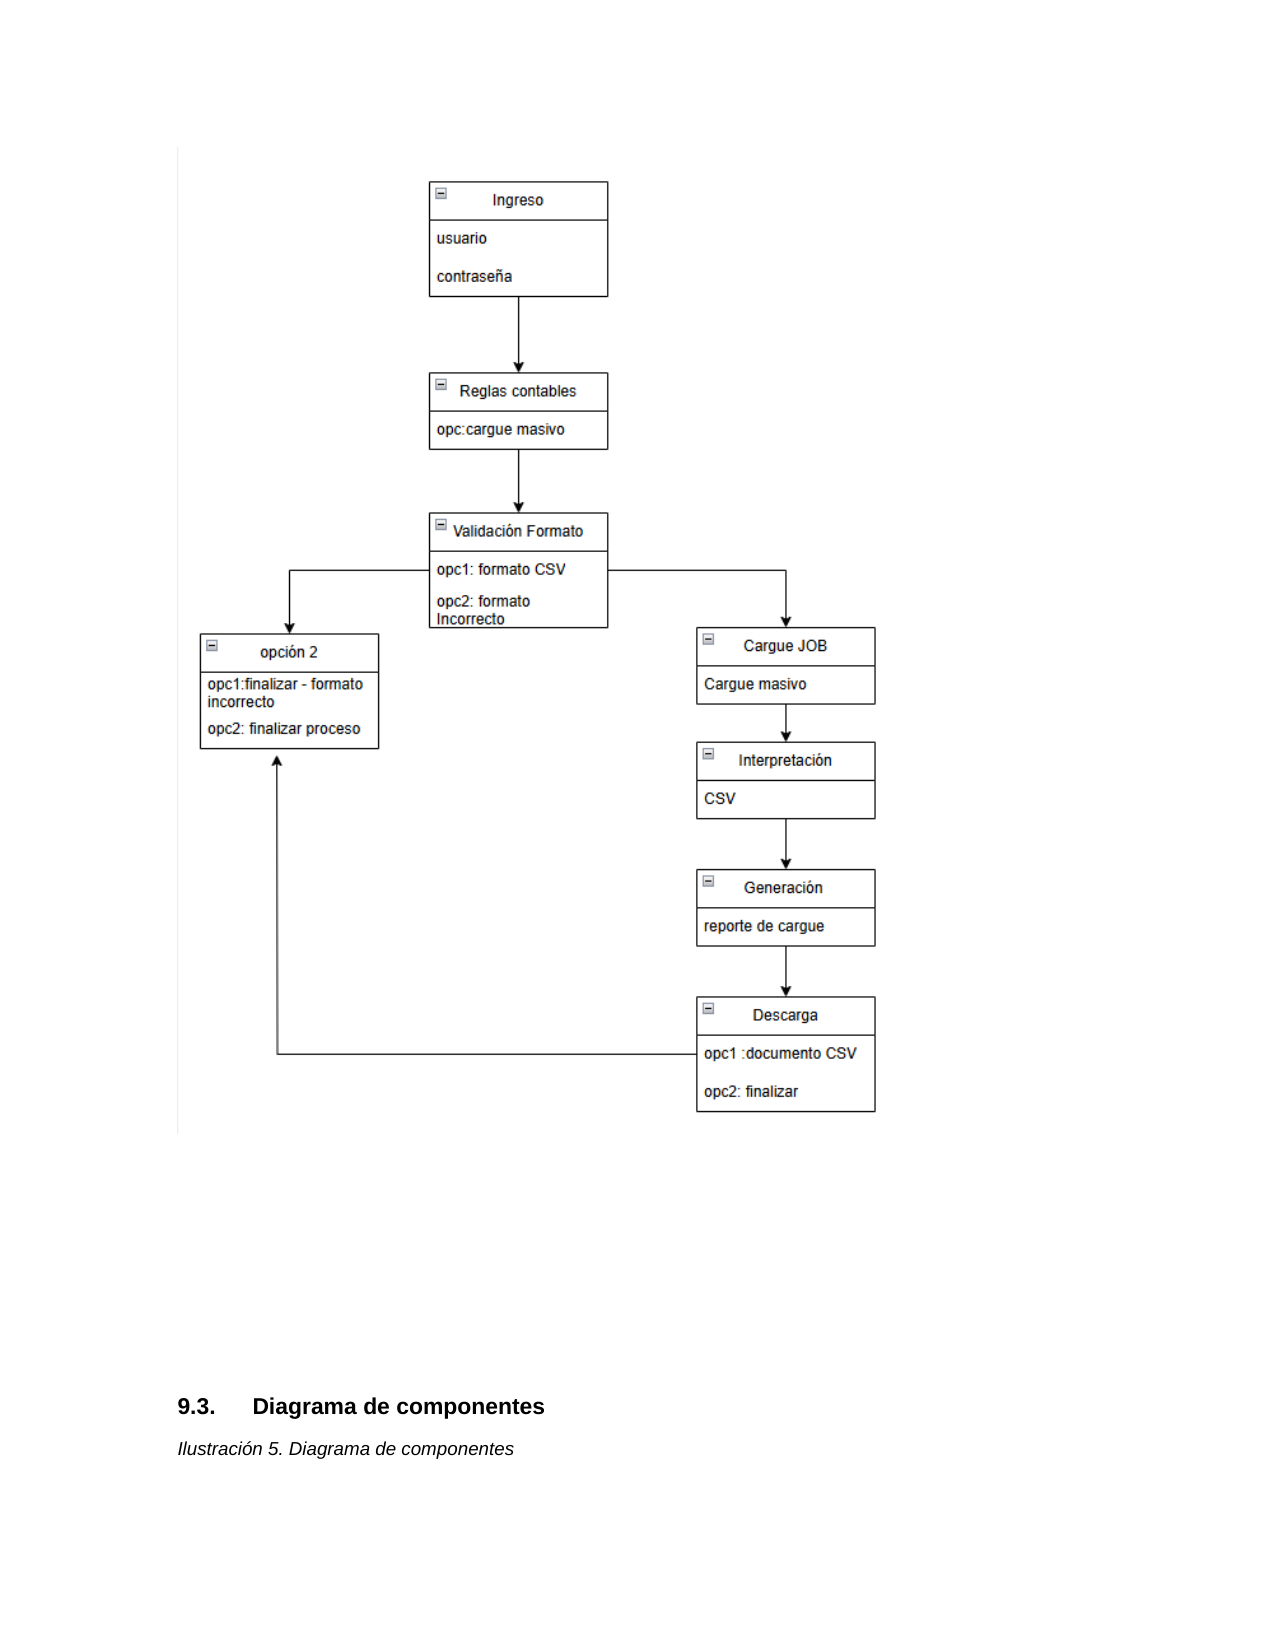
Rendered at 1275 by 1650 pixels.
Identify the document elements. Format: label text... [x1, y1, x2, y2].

text Ilustración 5. Diagrama de componentes [177, 1438, 1098, 1459]
picture [177, 147, 914, 1134]
list Diagrama de componentes [177, 1393, 1098, 1419]
